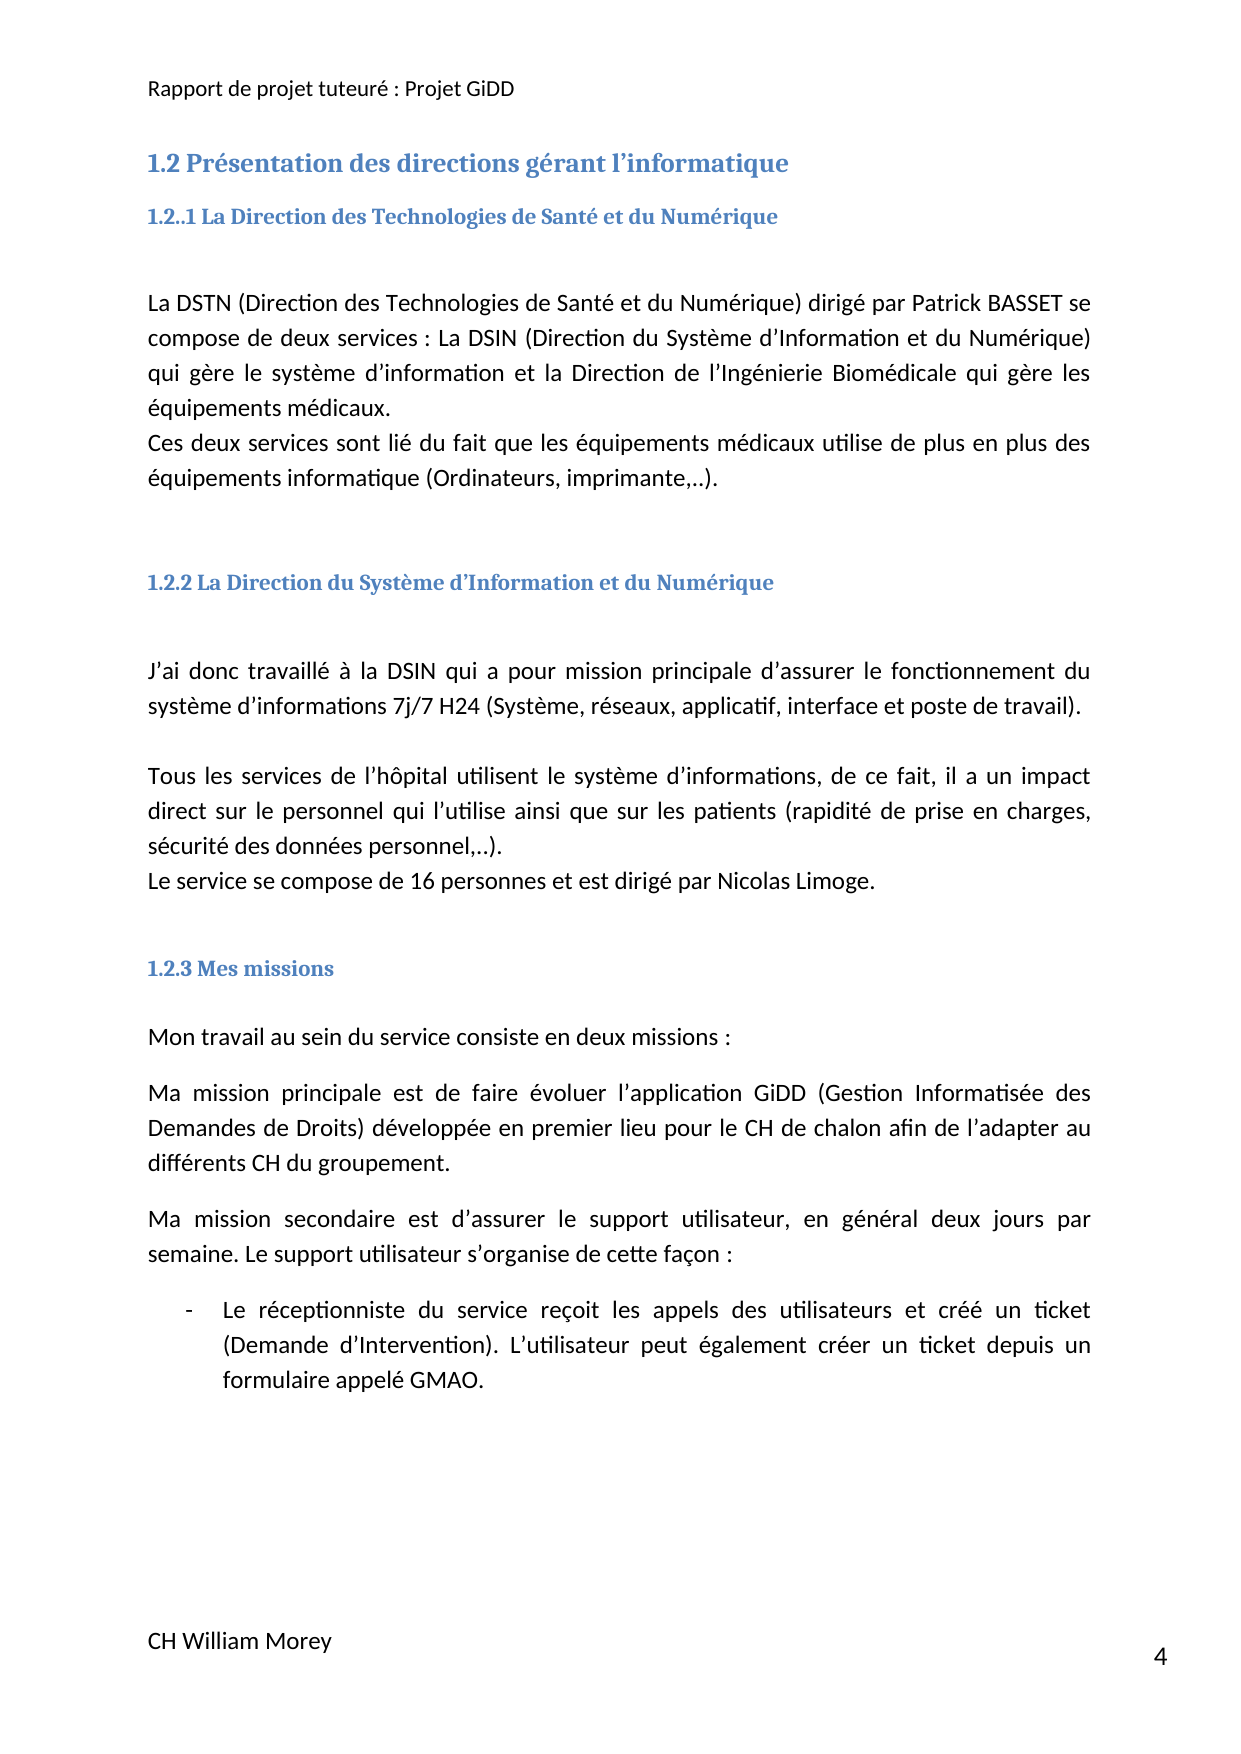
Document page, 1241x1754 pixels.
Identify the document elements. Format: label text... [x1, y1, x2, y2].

text Ma mission secondaire est d’assurer le support utilisateur, en général deux jours par semaine. Le support utilisateur s’organise de cette façon : [148, 1203, 1093, 1268]
subtitle 1.2..1 La Direction des Technologies de Santé et du Numérique [148, 204, 1093, 231]
list Mon travail au sein du service consiste en deux missions : [148, 1021, 1093, 1052]
list Ces deux services sont lié du fait que les équipements médicaux utilise de plus en plus des équipements informatique (Ordinateurs, imprimante,..). [148, 427, 1093, 493]
list Tous les services de l’hôpital utilisent le système d’informations, de ce fait, il a un impact direct sur le personnel qui l’utilise ainsi que sur les patients (rapidité de prise en charges, sécurité des données personnel,..). [148, 760, 1093, 861]
list J’ai donc travaillé à la DSIN qui a pour mission principale d’assurer le fonctionnement du système d’informations 7j/7 H24 (Système, réseaux, applicatif, interface et poste de travail). [148, 655, 1093, 721]
list La DSTN (Direction des Technologies de Santé et du Numérique) dirigé par Patrick BASSET se compose de deux services : La DSIN (Direction du Système d’Information et du Numérique) qui gère le système d’information et la Direction de l’Ingénierie Biomédicale qui gère les équipements médicaux. [148, 287, 1093, 423]
subtitle 1.2.3 Mes missions [148, 956, 1093, 982]
subtitle 1.2.2 La Direction du Système d’Information et du Numérique [148, 569, 1093, 596]
list Le réceptionniste du service reçoit les appels des utilisateurs et créé un ticket (Demande d’Intervention). L’utilisateur peut également créer un ticket depuis un formulaire appelé GMAO. [185, 1294, 1093, 1394]
list Le service se compose de 16 personnes et est dirigé par Nicolas Limoge. [148, 865, 1093, 896]
subtitle 1.2 Présentation des directions gérant l’informatique [148, 148, 1093, 179]
text Ma mission principale est de faire évoluer l’application GiDD (Gestion Informatisée des Demandes de Droits) développée en premier lieu pour le CH de chalon afin de l’adapter au différents CH du groupement. [148, 1077, 1093, 1178]
